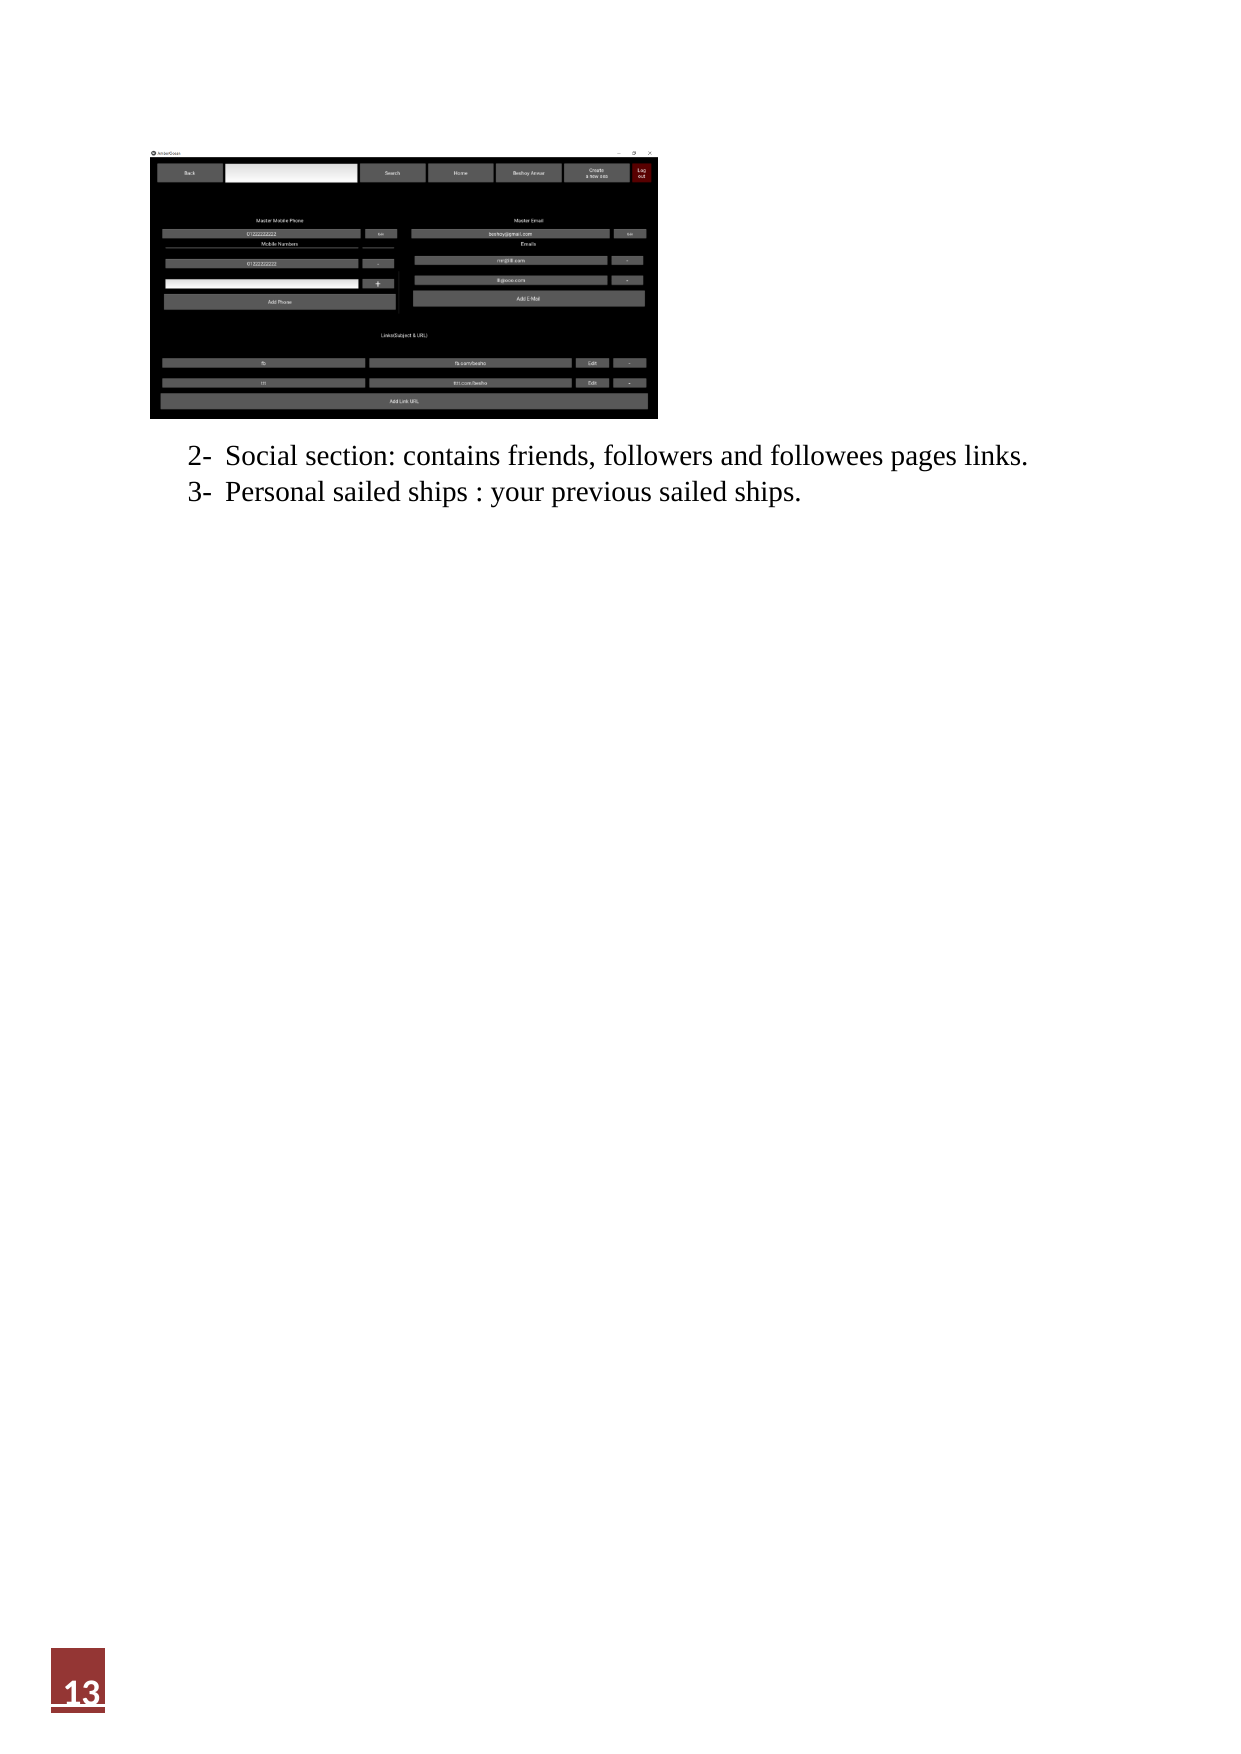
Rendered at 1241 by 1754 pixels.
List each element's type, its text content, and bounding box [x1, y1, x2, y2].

picture [150, 150, 658, 419]
list Social section: contains friends, followers and followees pages links. [187, 438, 1090, 471]
list Personal sailed ships : your previous sailed ships. [187, 474, 1090, 507]
